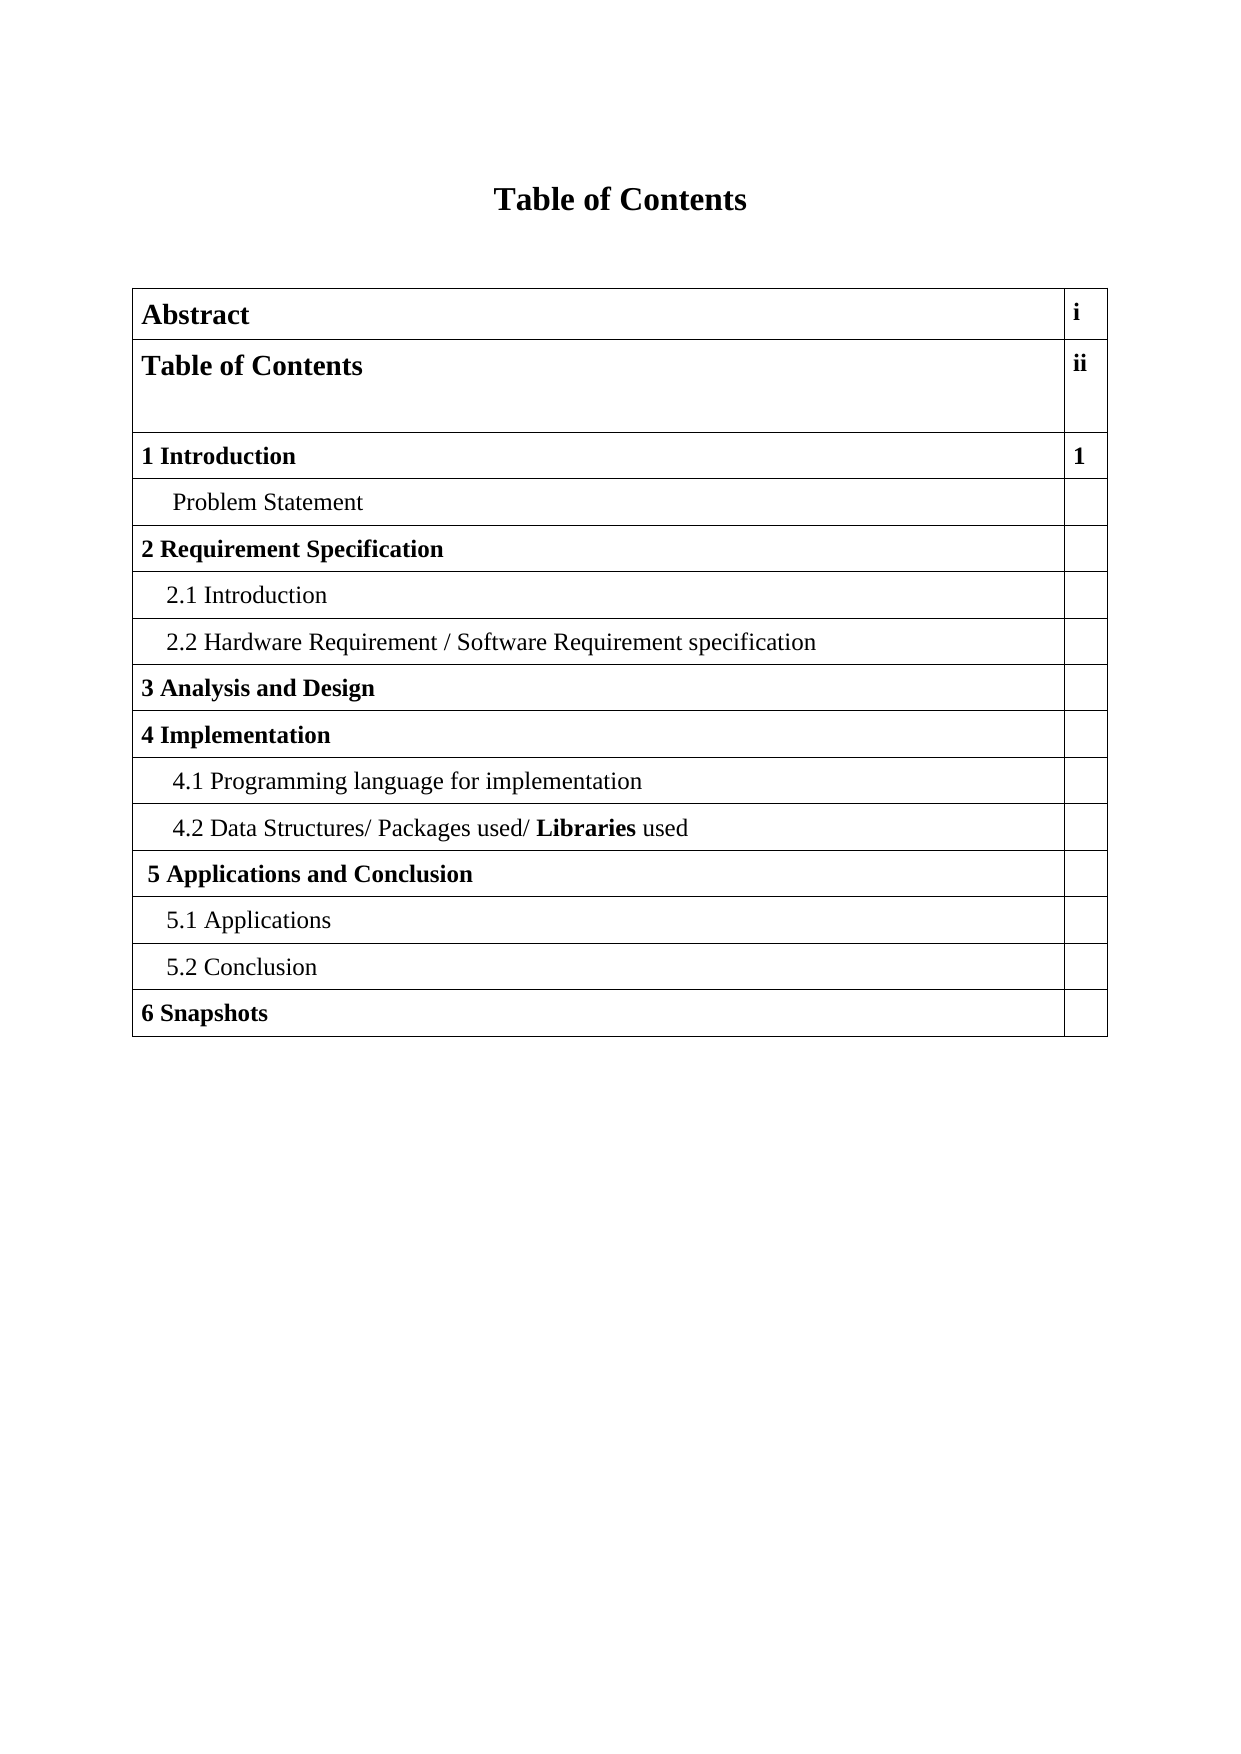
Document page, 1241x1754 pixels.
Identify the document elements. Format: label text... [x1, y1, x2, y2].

table_cell [1065, 711, 1107, 757]
text Table of Contents [150, 179, 1090, 217]
table_cell 4.2 Data Structures/ Packages used/ Libraries used [133, 804, 1064, 850]
table_cell [1065, 804, 1107, 850]
table_cell [1065, 758, 1107, 803]
table_cell 4 Implementation [133, 711, 1064, 757]
table_cell [1065, 665, 1107, 710]
table_cell [1065, 479, 1107, 524]
table_header i [1065, 289, 1107, 339]
table_cell 5.1 Applications [133, 897, 1064, 943]
table_cell 1 [1065, 433, 1107, 478]
table_cell [1065, 990, 1107, 1036]
table_cell [1065, 572, 1107, 617]
table_cell Table of Contents [133, 340, 1064, 432]
table_cell 2 Requirement Specification [133, 526, 1064, 571]
table_cell 4.1 Programming language for implementation [133, 758, 1064, 803]
table_cell [1065, 944, 1107, 989]
table_cell Problem Statement [133, 479, 1064, 524]
table_cell 3 Analysis and Design [133, 665, 1064, 710]
table_cell 6 Snapshots [133, 990, 1064, 1036]
table_cell 2.2 Hardware Requirement / Software Requirement specification [133, 619, 1064, 664]
table_cell 5 Applications and Conclusion [133, 851, 1064, 896]
table_header Abstract [133, 289, 1064, 339]
table_cell [1065, 619, 1107, 664]
table_cell 5.2 Conclusion [133, 944, 1064, 989]
table_cell [1065, 526, 1107, 571]
table_cell [1065, 851, 1107, 896]
table_cell 1 Introduction [133, 433, 1064, 478]
table_cell [1065, 897, 1107, 943]
table_cell 2.1 Introduction [133, 572, 1064, 617]
table_cell ii [1065, 340, 1107, 432]
